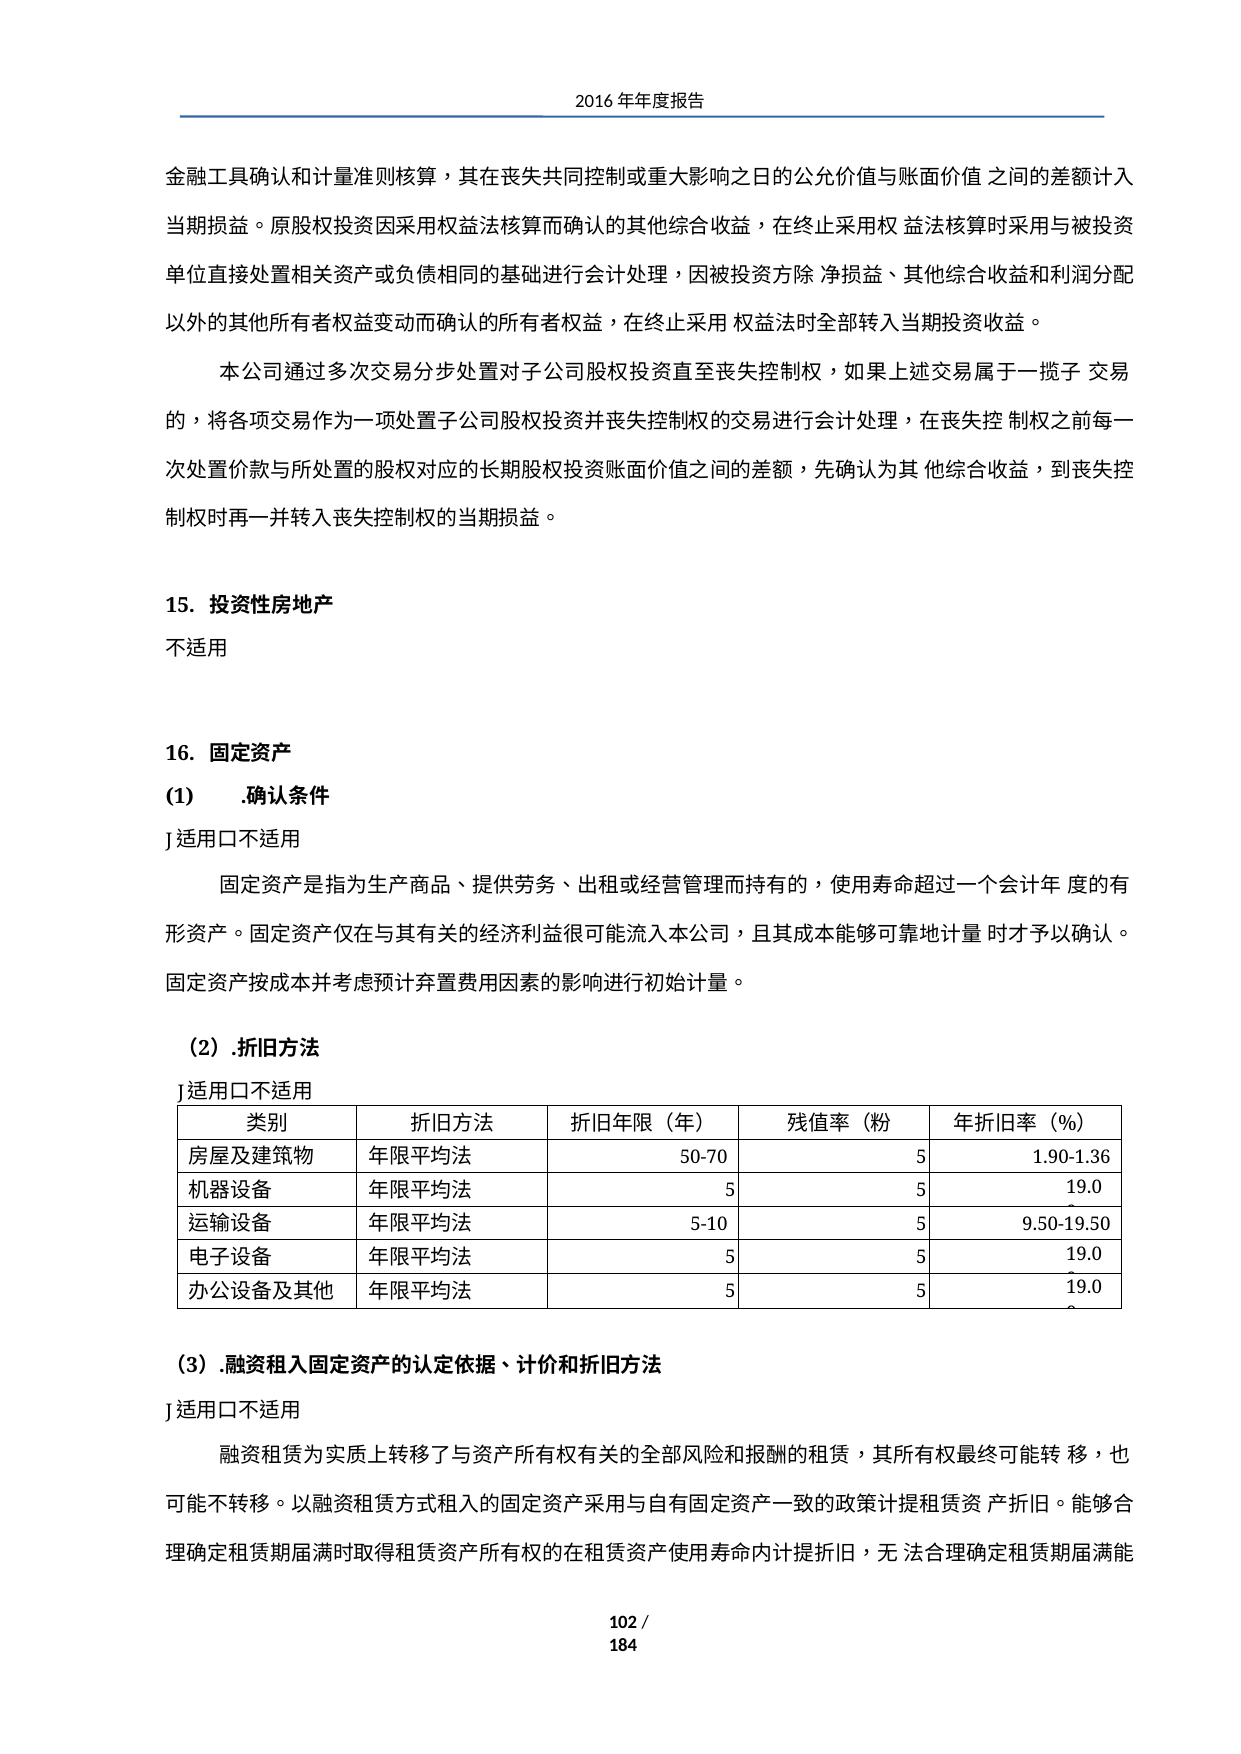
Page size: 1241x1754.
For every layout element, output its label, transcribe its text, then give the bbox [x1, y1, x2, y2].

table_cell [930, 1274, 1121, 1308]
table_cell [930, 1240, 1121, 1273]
text （2）.折旧方法 [177, 1033, 1134, 1061]
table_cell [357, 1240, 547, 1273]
list .确认条件 [165, 781, 1134, 810]
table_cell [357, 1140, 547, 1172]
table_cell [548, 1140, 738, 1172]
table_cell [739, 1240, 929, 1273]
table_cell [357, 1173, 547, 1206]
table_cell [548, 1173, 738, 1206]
text J适用口不适用 [177, 1076, 1134, 1104]
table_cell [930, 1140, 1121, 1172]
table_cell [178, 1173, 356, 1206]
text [165, 146, 1134, 341]
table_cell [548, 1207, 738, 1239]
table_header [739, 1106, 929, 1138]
text 固定资产是指为生产商品、提供劳务、出租或经营管理而持有的，使用寿命超过一个会计年 度的有形资产。固定资产仅在与其有关的经济利益很可能流入本公司，且其成本能够可靠地计量 时才予以确认。固定资产按成本并考虑预计弃置费用因素的影响进行初始计量。 [165, 853, 1134, 1000]
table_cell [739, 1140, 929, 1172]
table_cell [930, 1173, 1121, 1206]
list 投资性房地产 [165, 590, 1134, 618]
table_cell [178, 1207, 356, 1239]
text （3）.融资租入固定资产的认定依据、计价和折旧方法 [165, 1350, 1134, 1379]
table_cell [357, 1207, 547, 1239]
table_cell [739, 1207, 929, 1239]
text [165, 1424, 1134, 1570]
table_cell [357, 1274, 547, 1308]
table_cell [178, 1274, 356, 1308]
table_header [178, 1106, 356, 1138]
text 不适用 [165, 633, 1134, 661]
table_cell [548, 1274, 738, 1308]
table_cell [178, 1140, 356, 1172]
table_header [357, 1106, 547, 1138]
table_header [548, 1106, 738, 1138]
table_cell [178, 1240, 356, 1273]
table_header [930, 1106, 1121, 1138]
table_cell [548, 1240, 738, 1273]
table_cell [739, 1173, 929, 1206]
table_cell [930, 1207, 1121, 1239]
text J适用口不适用 [165, 1395, 1134, 1424]
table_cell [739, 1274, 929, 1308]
list 固定资产 [165, 738, 1134, 767]
text J适用口不适用 [165, 824, 1134, 853]
text 本公司通过多次交易分步处置对子公司股权投资直至丧失控制权，如果上述交易属于一揽子 交易的，将各项交易作为一项处置子公司股权投资并丧失控制权的交易进行会计处理，在丧失控 制权之前每一次处置价款与所处置的股权对应的长期股权投资账面价值之间的差额，先确认为其 他综合收益，到丧失控制权时再一并转入丧失控制权的当期损益。 [165, 341, 1134, 536]
